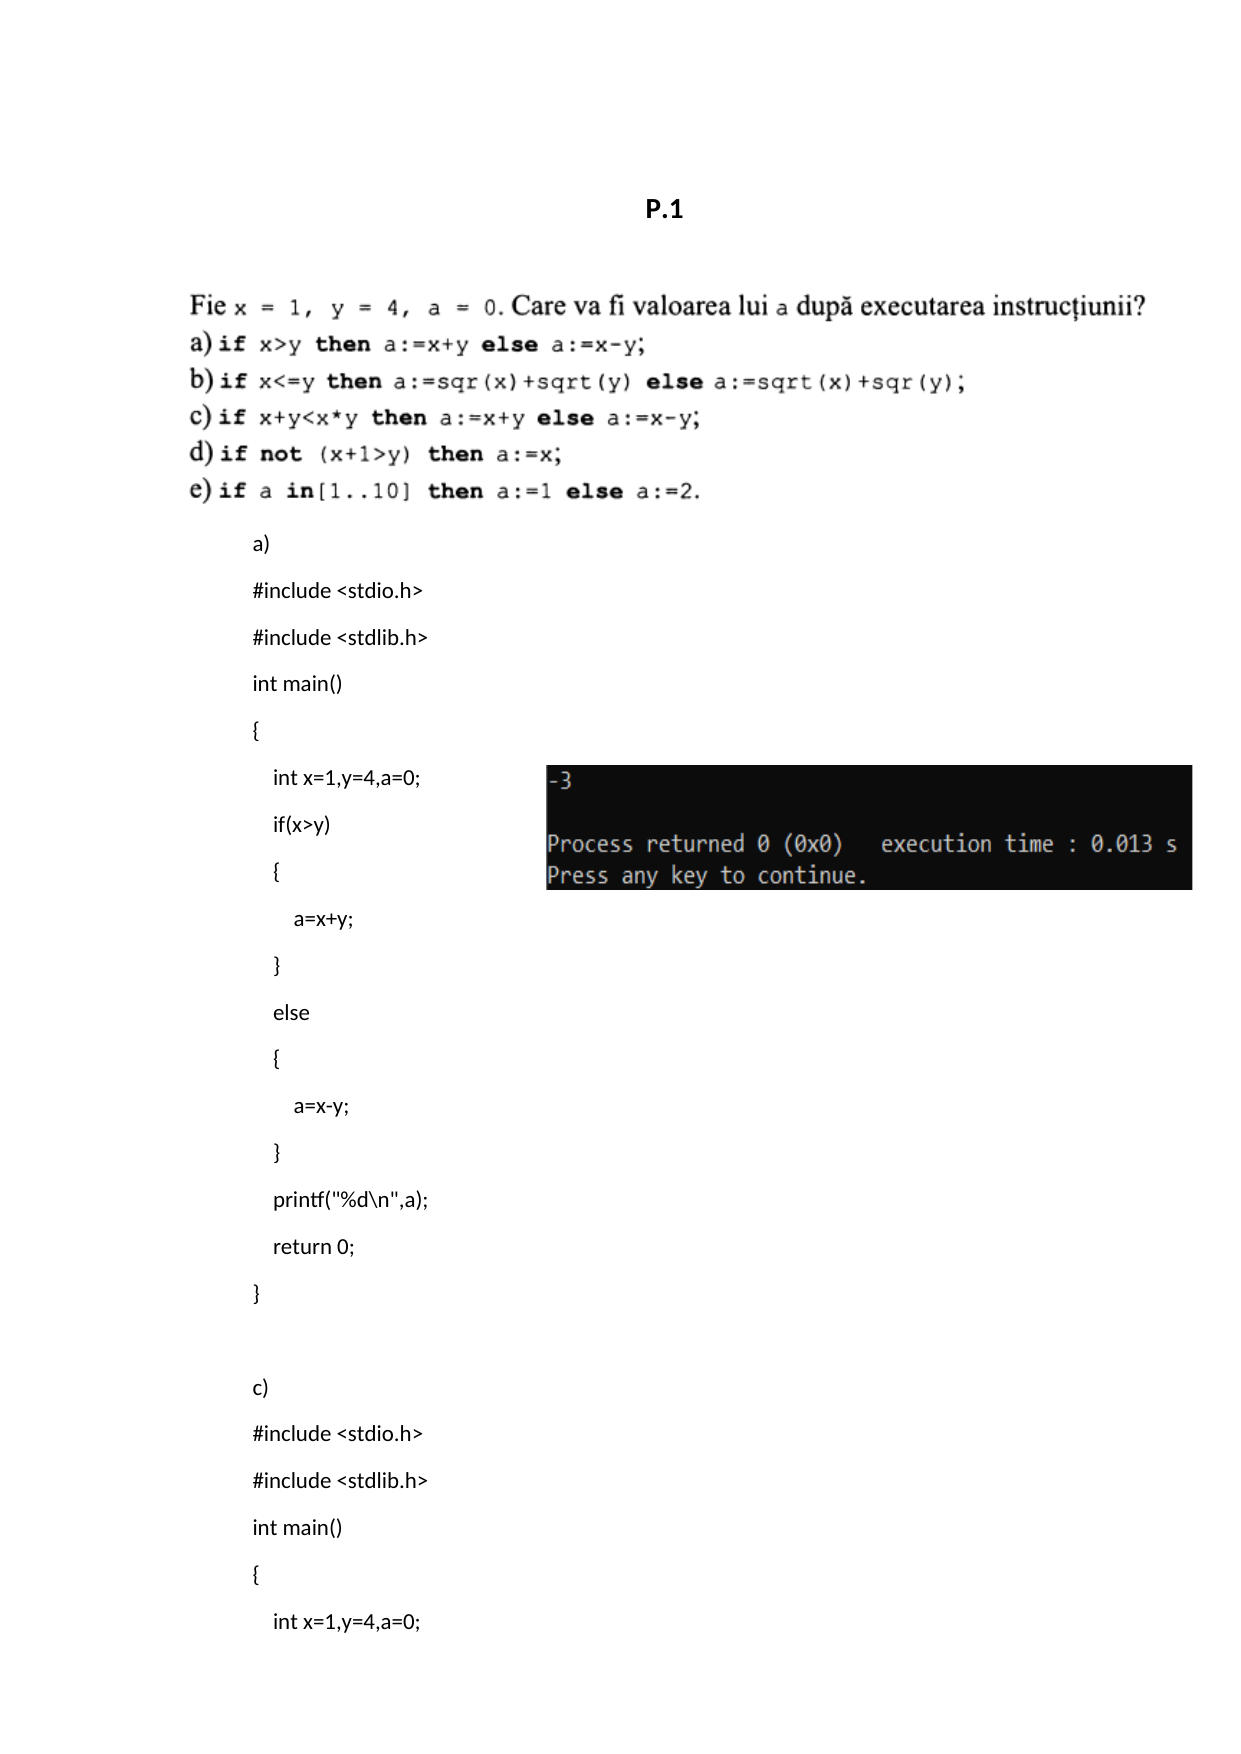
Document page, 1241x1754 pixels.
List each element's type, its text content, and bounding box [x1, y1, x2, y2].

text a=x+y; [252, 904, 1152, 932]
text } [252, 1279, 1152, 1307]
text a=x-y; [252, 1091, 1152, 1119]
text #include <stdio.h> [252, 576, 1152, 604]
text if(x>y) [252, 810, 1152, 838]
picture [546, 765, 1193, 890]
text printf("%d\n",a); [252, 1185, 1152, 1213]
text { [252, 1044, 1152, 1073]
text int main() [252, 1513, 1152, 1541]
text int x=1,y=4,a=0; [252, 763, 1152, 791]
text } [252, 951, 1152, 979]
picture [177, 291, 1152, 511]
text } [252, 1138, 1152, 1166]
text int x=1,y=4,a=0; [252, 1607, 1152, 1635]
text a) [252, 529, 1152, 557]
text else [252, 998, 1152, 1026]
text { [252, 857, 1152, 885]
text { [252, 1560, 1152, 1588]
text #include <stdlib.h> [252, 623, 1152, 651]
text return 0; [252, 1232, 1152, 1260]
text P.1 [177, 190, 1152, 225]
text #include <stdio.h> [252, 1419, 1152, 1448]
text c) [252, 1373, 1152, 1401]
text #include <stdlib.h> [252, 1466, 1152, 1494]
text int main() [252, 669, 1152, 698]
text { [252, 716, 1152, 744]
